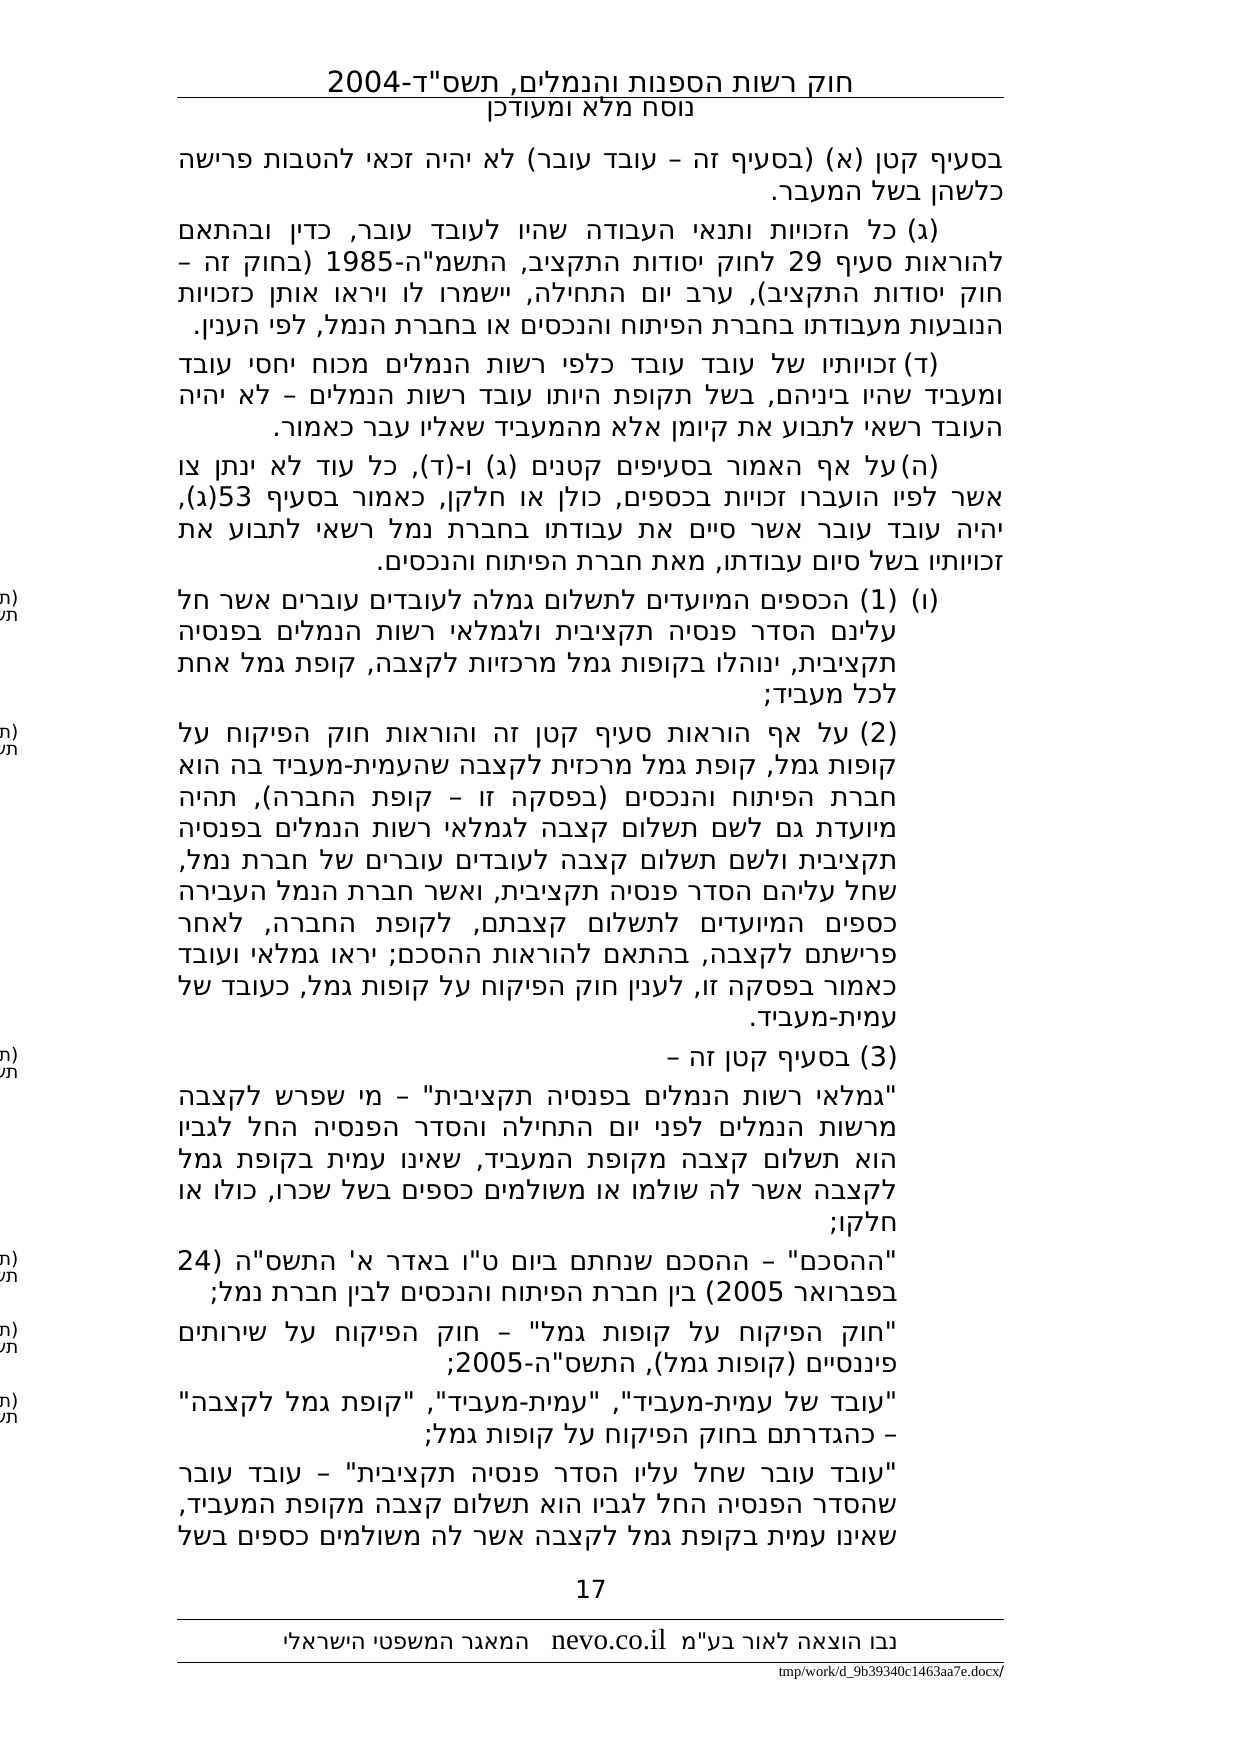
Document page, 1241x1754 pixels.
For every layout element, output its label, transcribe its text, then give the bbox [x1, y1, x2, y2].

text (ד) זכויותיו של עובד עובד כלפי רשות הנמלים מכוח יחסי עובד ומעביד שהיו ביניהם, בשל תקופת היותו עובד רשות הנמלים – לא יהיה העובד רשאי לתבוע את קיומן אלא מהמעביד שאליו עבר כאמור. [177, 348, 1004, 443]
text (ו) (1) הכספים המיועדים לתשלום גמלה לעובדים עוברים אשר חל עלינם הסדר פנסיה תקציבית ולגמלאי רשות הנמלים בפנסיה תקציבית, ינוהלו בקופות גמל מרכזיות לקצבה, קופת גמל אחת לכל מעביד; [177, 584, 1004, 710]
text "ההסכם" – ההסכם שנחתם ביום ט"ו באדר א' התשס"ה (24 בפברואר 2005) בין חברת הפיתוח והנכסים לבין חברת נמל; [177, 1245, 898, 1308]
text (3) בסעיף קטן זה – [177, 1041, 898, 1072]
text (ה) על אף האמור בסעיפים קטנים (ג) ו-(ד), כל עוד לא ינתן צו אשר לפיו הועברו זכויות בכספים, כולן או חלקן, כאמור בסעיף 53(ג), יהיה עובד עובר אשר סיים את עבודתו בחברת נמל רשאי לתבוע את זכויותיו בשל סיום עבודתו, מאת חברת הפיתוח והנכסים. [177, 450, 1004, 576]
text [177, 144, 1004, 207]
text "גמלאי רשות הנמלים בפנסיה תקציבית" – מי שפרש לקצבה מרשות הנמלים לפני יום התחילה והסדר הפנסיה החל לגביו הוא תשלום קצבה מקופת המעביד, שאינו עמית בקופת גמל לקצבה אשר לה שולמו או משולמים כספים בשל שכרו, כולו או חלקו; [177, 1080, 898, 1238]
text "חוק הפיקוח על קופות גמל" – חוק הפיקוח על שירותים פיננסיים (קופות גמל), התשס"ה-2005; [177, 1316, 898, 1379]
text (ג) כל הזכויות ותנאי העבודה שהיו לעובד עובר, כדין ובהתאם להוראות סעיף 29 לחוק יסודות התקציב, התשמ"ה-1985 (בחוק זה – חוק יסודות התקציב), ערב יום התחילה, יישמרו לו ויראו אותן כזכויות הנובעות מעבודתו בחברת הפיתוח והנכסים או בחברת הנמל, לפי הענין. [177, 214, 1004, 341]
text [177, 1457, 898, 1552]
text "עובד של עמית-מעביד", "עמית-מעביד", "קופת גמל לקצבה" – כהגדרתם בחוק הפיקוח על קופות גמל; [177, 1386, 898, 1449]
text (2) על אף הוראות סעיף קטן זה והוראות חוק הפיקוח על קופות גמל, קופת גמל מרכזית לקצבה שהעמית-מעביד בה הוא חברת הפיתוח והנכסים (בפסקה זו – קופת החברה), תהיה מיועדת גם לשם תשלום קצבה לגמלאי רשות הנמלים בפנסיה תקציבית ולשם תשלום קצבה לעובדים עוברים של חברת נמל, שחל עליהם הסדר פנסיה תקציבית, ואשר חברת הנמל העבירה כספים המיועדים לתשלום קצבתם, לקופת החברה, לאחר פרישתם לקצבה, בהתאם להוראות ההסכם; יראו גמלאי ועובד כאמור בפסקה זו, לענין חוק הפיקוח על קופות גמל, כעובד של עמית-מעביד. [177, 718, 898, 1033]
